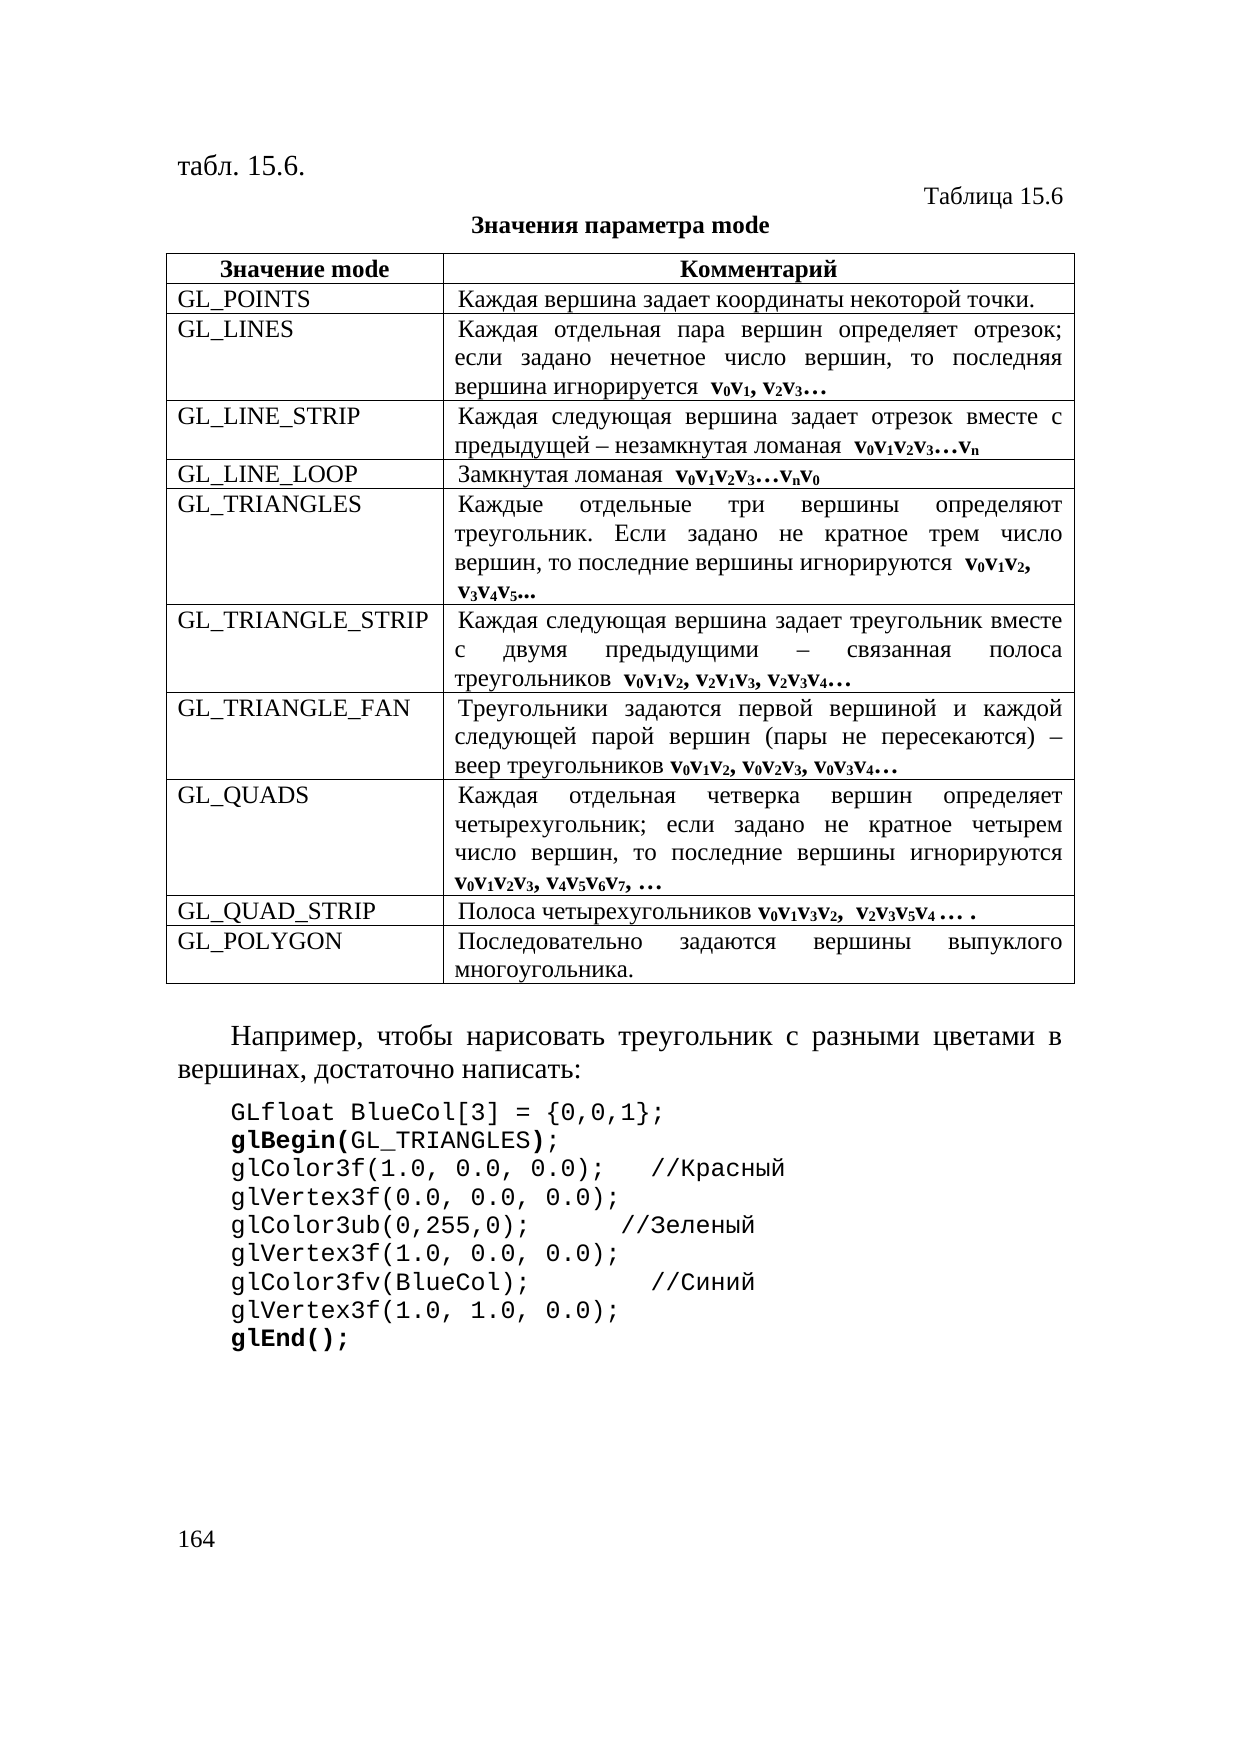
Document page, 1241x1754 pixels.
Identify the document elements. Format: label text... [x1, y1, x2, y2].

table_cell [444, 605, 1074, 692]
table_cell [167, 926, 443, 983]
text glColor3ub(0,255,0); //Зеленый [177, 1213, 1063, 1241]
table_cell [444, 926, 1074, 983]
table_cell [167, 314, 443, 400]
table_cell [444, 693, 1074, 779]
text glEnd(); [177, 1326, 1063, 1354]
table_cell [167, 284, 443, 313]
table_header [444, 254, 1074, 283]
text Например, чтобы нарисовать треугольник с разными цветами в вершинах, достаточно написать: [177, 1018, 1063, 1085]
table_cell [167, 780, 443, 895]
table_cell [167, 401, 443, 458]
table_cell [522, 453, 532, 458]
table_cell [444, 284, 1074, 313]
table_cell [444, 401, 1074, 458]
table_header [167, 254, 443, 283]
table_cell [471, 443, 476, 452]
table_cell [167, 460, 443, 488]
text glVertex3f(1.0, 0.0, 0.0); [177, 1241, 1063, 1269]
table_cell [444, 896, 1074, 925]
text Таблица 15.6 [177, 181, 1063, 210]
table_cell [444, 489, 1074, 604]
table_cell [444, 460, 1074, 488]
text glColor3fv(BlueCol); //Синий [177, 1269, 1063, 1298]
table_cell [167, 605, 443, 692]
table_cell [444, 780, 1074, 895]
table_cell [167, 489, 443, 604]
text glVertex3f(1.0, 1.0, 0.0); [177, 1298, 1063, 1326]
text glBegin(GL_TRIANGLES); [177, 1128, 1063, 1156]
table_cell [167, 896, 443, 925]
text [177, 148, 1063, 181]
text Значения параметра mode [177, 210, 1063, 239]
text glVertex3f(0.0, 0.0, 0.0); [177, 1184, 1063, 1213]
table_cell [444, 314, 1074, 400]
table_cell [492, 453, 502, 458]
text glColor3f(1.0, 0.0, 0.0); //Красный [177, 1156, 1063, 1184]
text GLfloat BlueCol[3] = {0,0,1}; [177, 1099, 1063, 1128]
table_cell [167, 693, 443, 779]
